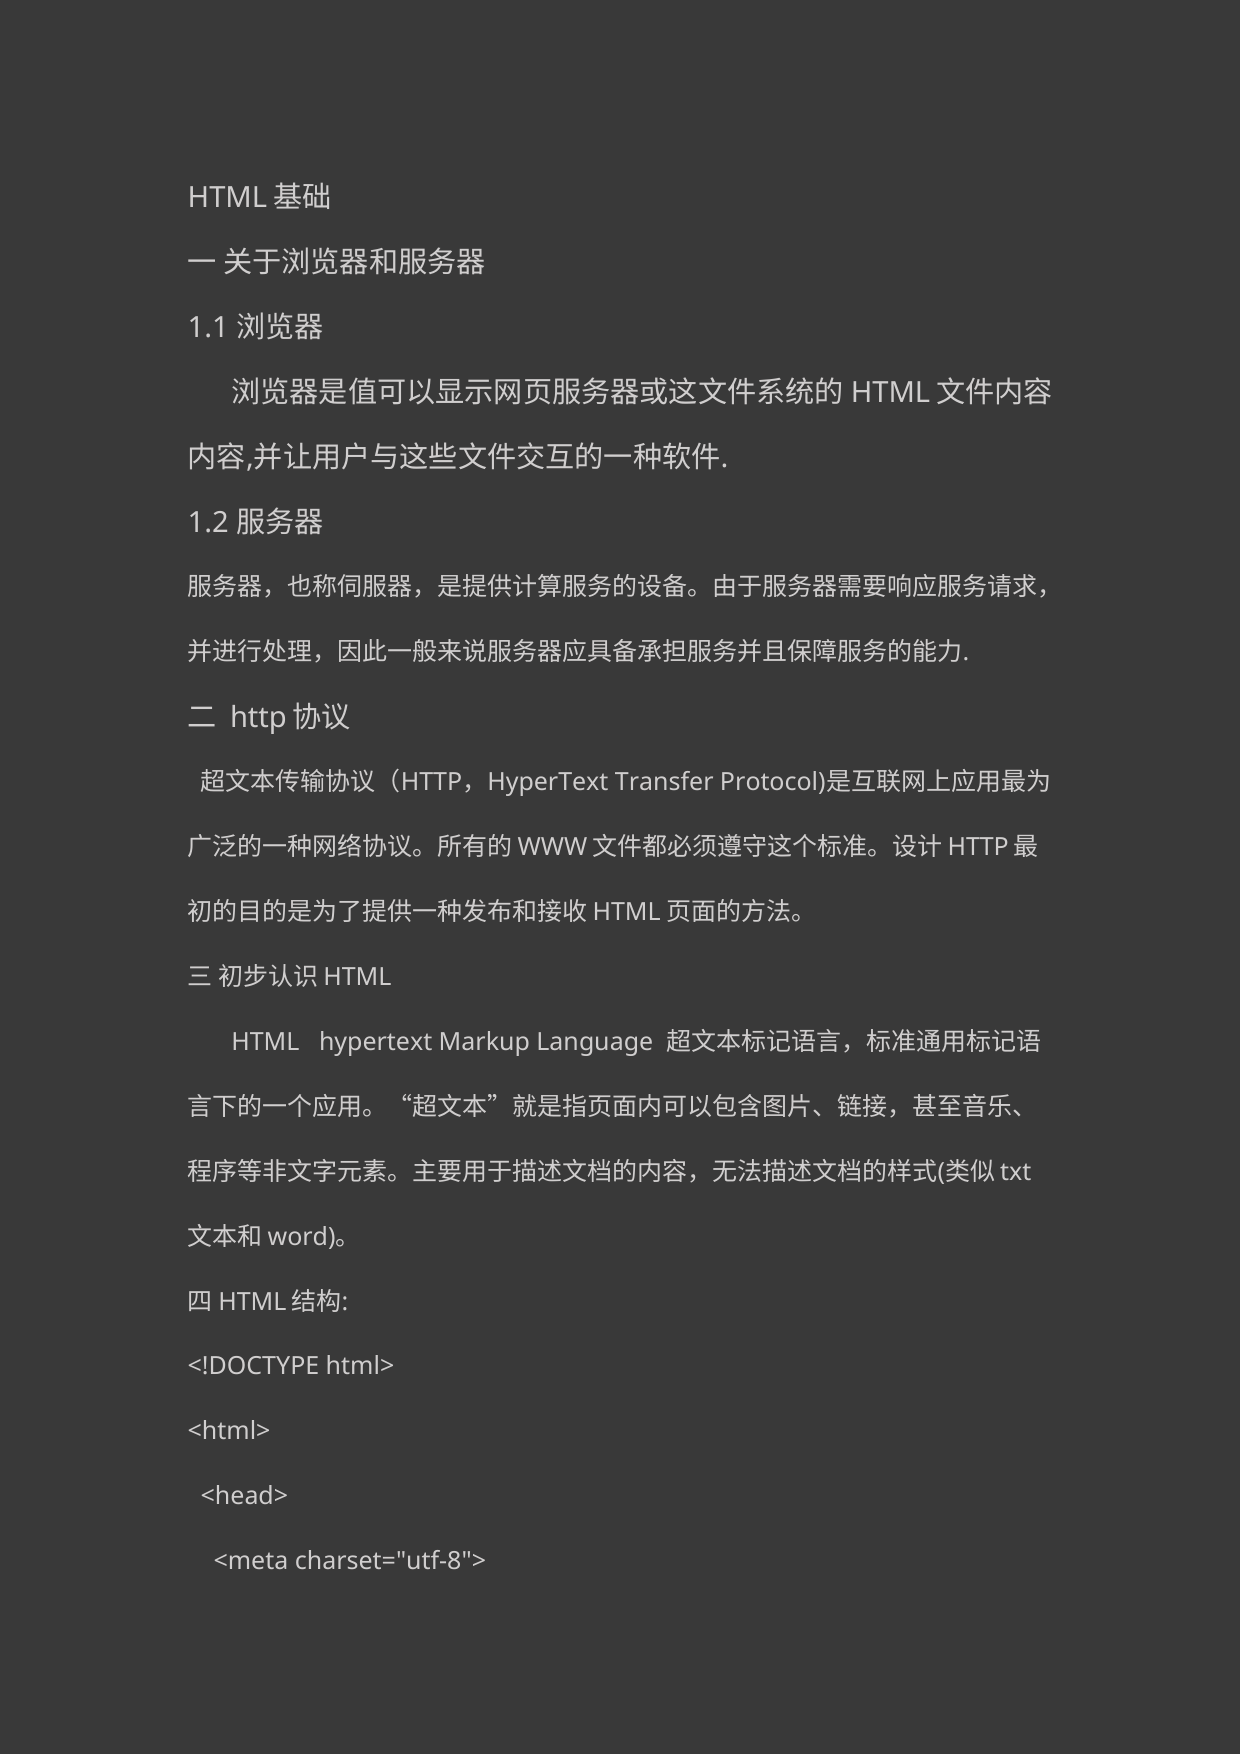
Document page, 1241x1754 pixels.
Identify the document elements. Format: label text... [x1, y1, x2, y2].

text 超文本传输协议（HTTP，HyperText Transfer Protocol)是互联网上应用最为广泛的一种网络协议。所有的WWW文件都必须遵守这个标准。设计HTTP最初的目的是为了提供一种发布和接收HTML页面的方法。 [187, 747, 1053, 942]
text <html> [187, 1397, 1053, 1462]
text <meta charset="utf-8"> [187, 1527, 1053, 1592]
text 1.2 服务器 [187, 487, 1053, 552]
text 三 初步认识HTML [187, 942, 1053, 1007]
text 浏览器是值可以显示网页服务器或这文件系统的HTML文件内容内容,并让用户与这些文件交互的一种软件. [187, 357, 1053, 487]
text 四 HTML结构: [187, 1267, 1053, 1332]
text 1.1 浏览器 [187, 292, 1053, 357]
text 二 http协议 [187, 682, 1053, 747]
text 服务器，也称伺服器，是提供计算服务的设备。由于服务器需要响应服务请求，并进行处理，因此一般来说服务器应具备承担服务并且保障服务的能力. [187, 552, 1053, 682]
text HTML hypertext Markup Language 超文本标记语言，标准通用标记语言下的一个应用。“超文本”就是指页面内可以包含图片、链接，甚至音乐、程序等非文字元素。主要用于描述文档的内容，无法描述文档的样式(类似txt文本和word)。 [187, 1007, 1053, 1267]
text <!DOCTYPE html> [187, 1332, 1053, 1397]
text HTML基础 [187, 162, 1053, 227]
text <head> [187, 1462, 1053, 1527]
text 一 关于浏览器和服务器 [187, 227, 1053, 292]
